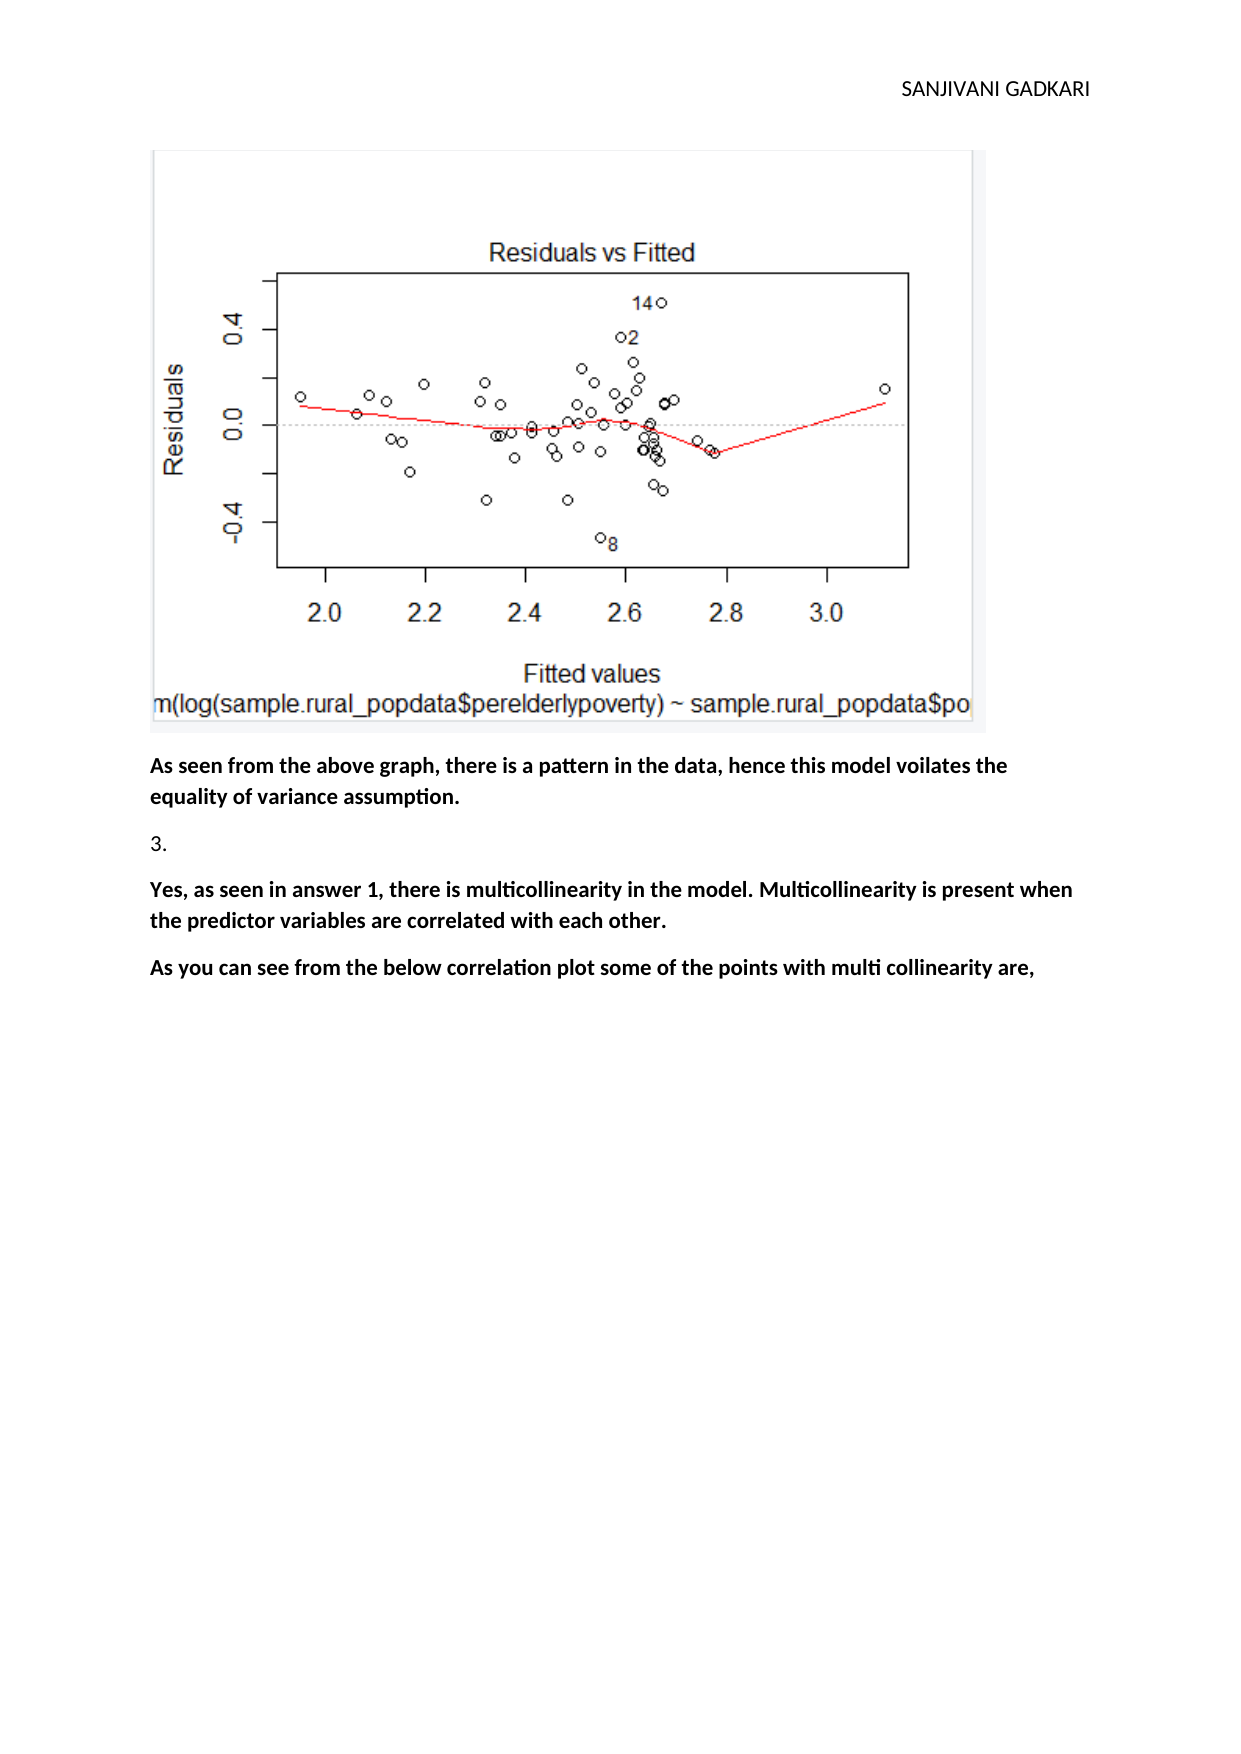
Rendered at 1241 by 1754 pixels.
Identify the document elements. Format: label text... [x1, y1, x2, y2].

text As you can see from the below correlation plot some of the points with multi collinearity are, [150, 953, 1090, 981]
picture [150, 150, 986, 733]
text As seen from the above graph, there is a pattern in the data, hence this model voilates the equality of variance assumption. [150, 752, 1090, 810]
text 3. [150, 829, 1090, 857]
text Yes, as seen in answer 1, there is multicollinearity in the model. Multicollinearity is present when the predictor variables are correlated with each other. [150, 876, 1090, 934]
